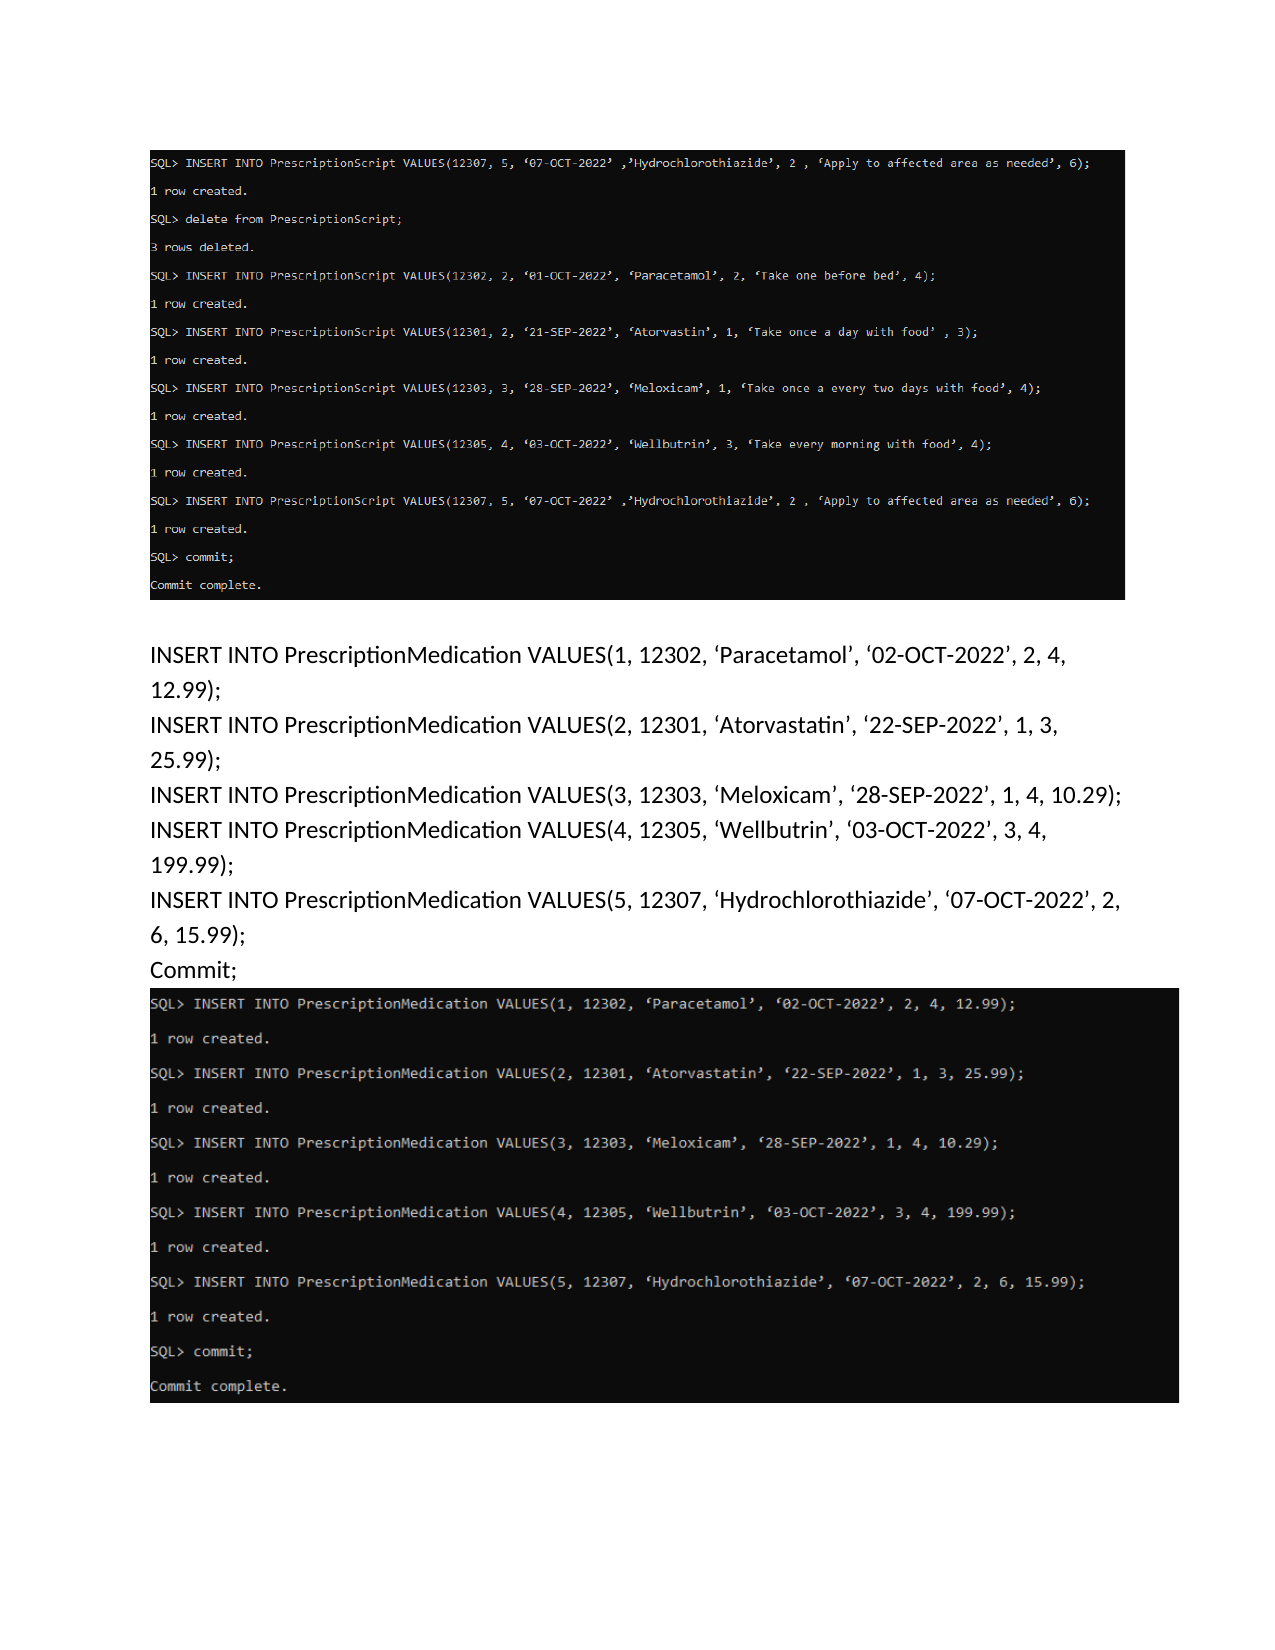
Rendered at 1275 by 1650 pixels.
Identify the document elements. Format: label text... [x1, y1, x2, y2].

picture [150, 988, 1180, 1403]
text INSERT INTO PrescriptionMedication VALUES(3, 12303, ‘Meloxicam’, ‘28-SEP-2022’, 1, 4, 10.29); [150, 779, 1125, 809]
text INSERT INTO PrescriptionMedication VALUES(1, 12302, ‘Paracetamol’, ‘02-OCT-2022’, 2, 4, 12.99); [150, 639, 1125, 704]
text Commit; [150, 954, 1125, 984]
text INSERT INTO PrescriptionMedication VALUES(5, 12307, ‘Hydrochlorothiazide’, ‘07-OCT-2022’, 2, 6, 15.99); [150, 884, 1125, 949]
text INSERT INTO PrescriptionMedication VALUES(2, 12301, ‘Atorvastatin’, ‘22-SEP-2022’, 1, 3, 25.99); [150, 709, 1125, 774]
text INSERT INTO PrescriptionMedication VALUES(4, 12305, ‘Wellbutrin’, ‘03-OCT-2022’, 3, 4, 199.99); [150, 814, 1125, 879]
picture [150, 150, 1125, 600]
